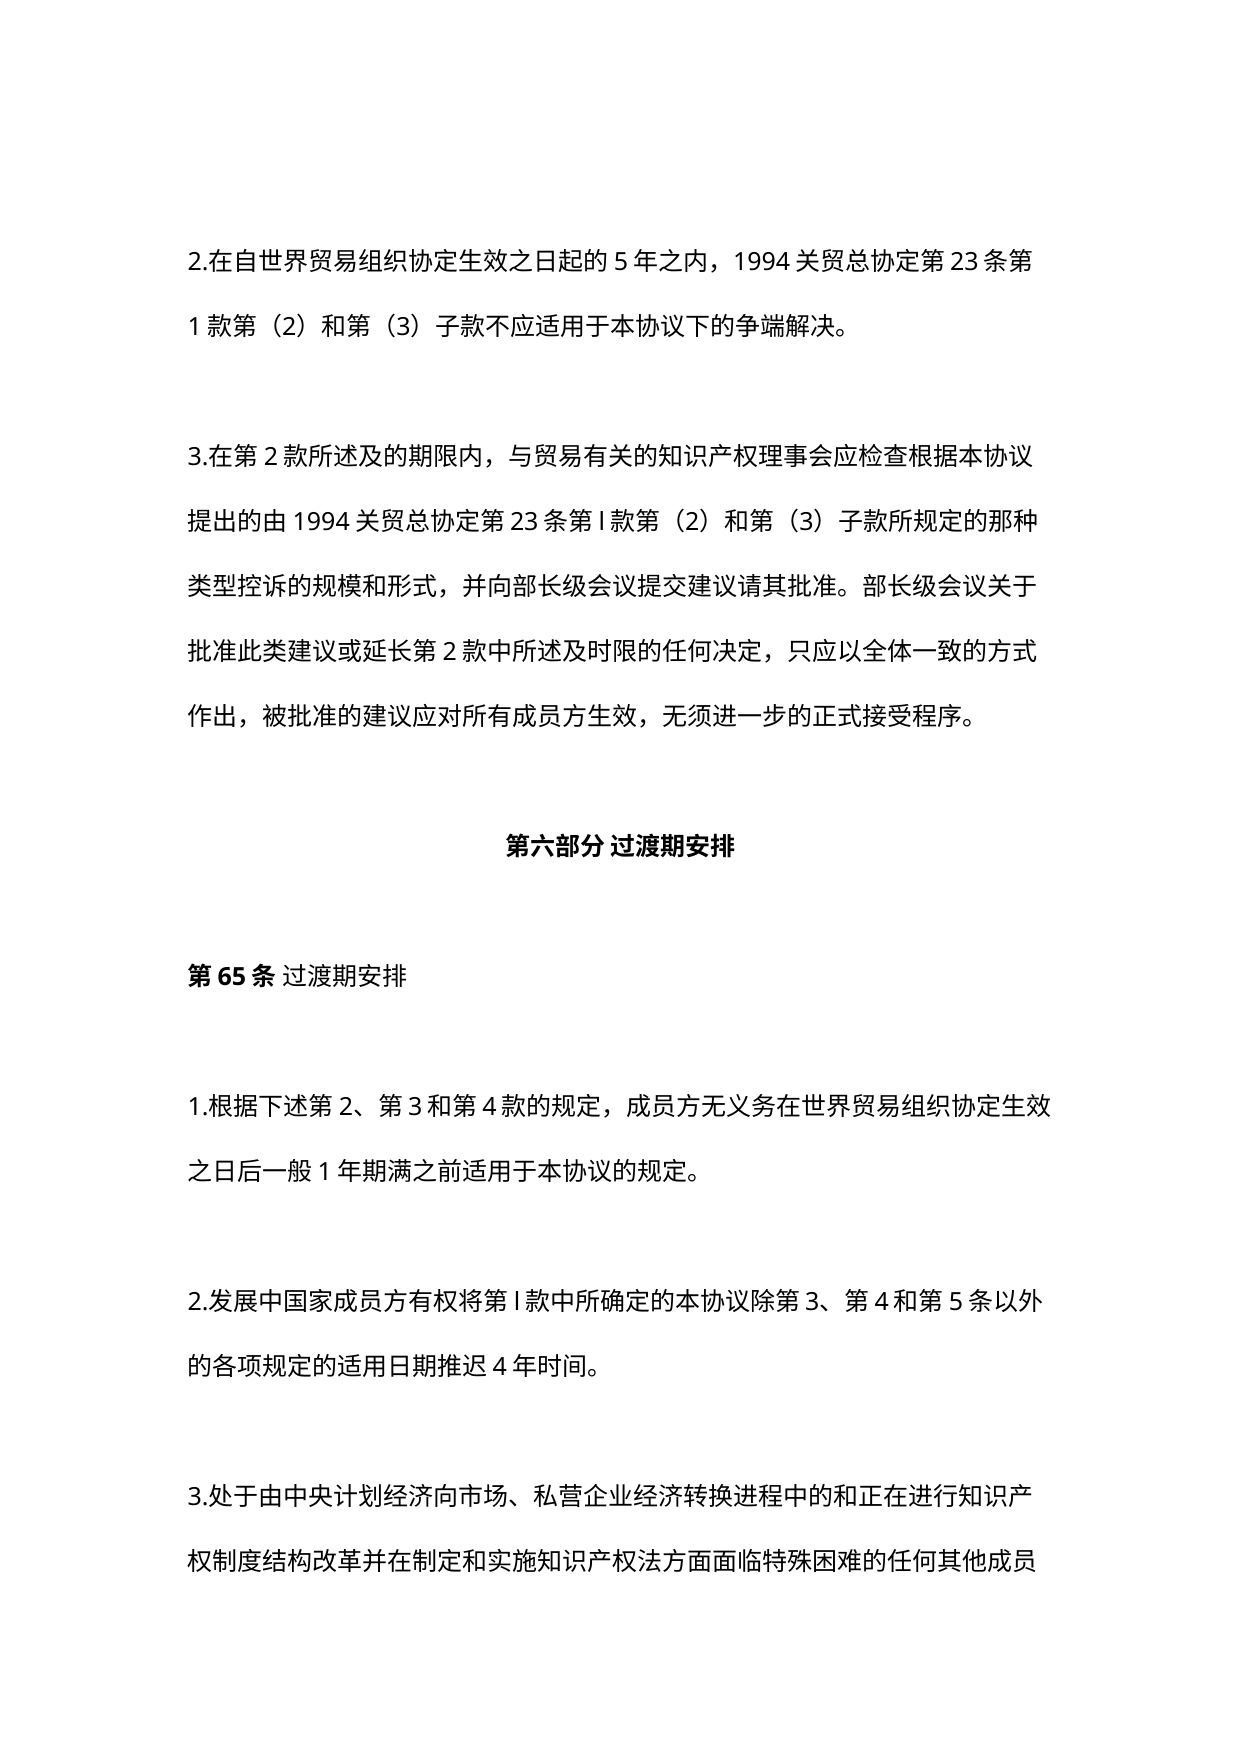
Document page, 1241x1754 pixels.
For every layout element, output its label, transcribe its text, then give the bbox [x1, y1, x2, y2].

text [187, 162, 1053, 747]
text 第六部分 过渡期安排 [187, 747, 1053, 877]
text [187, 877, 1053, 1592]
